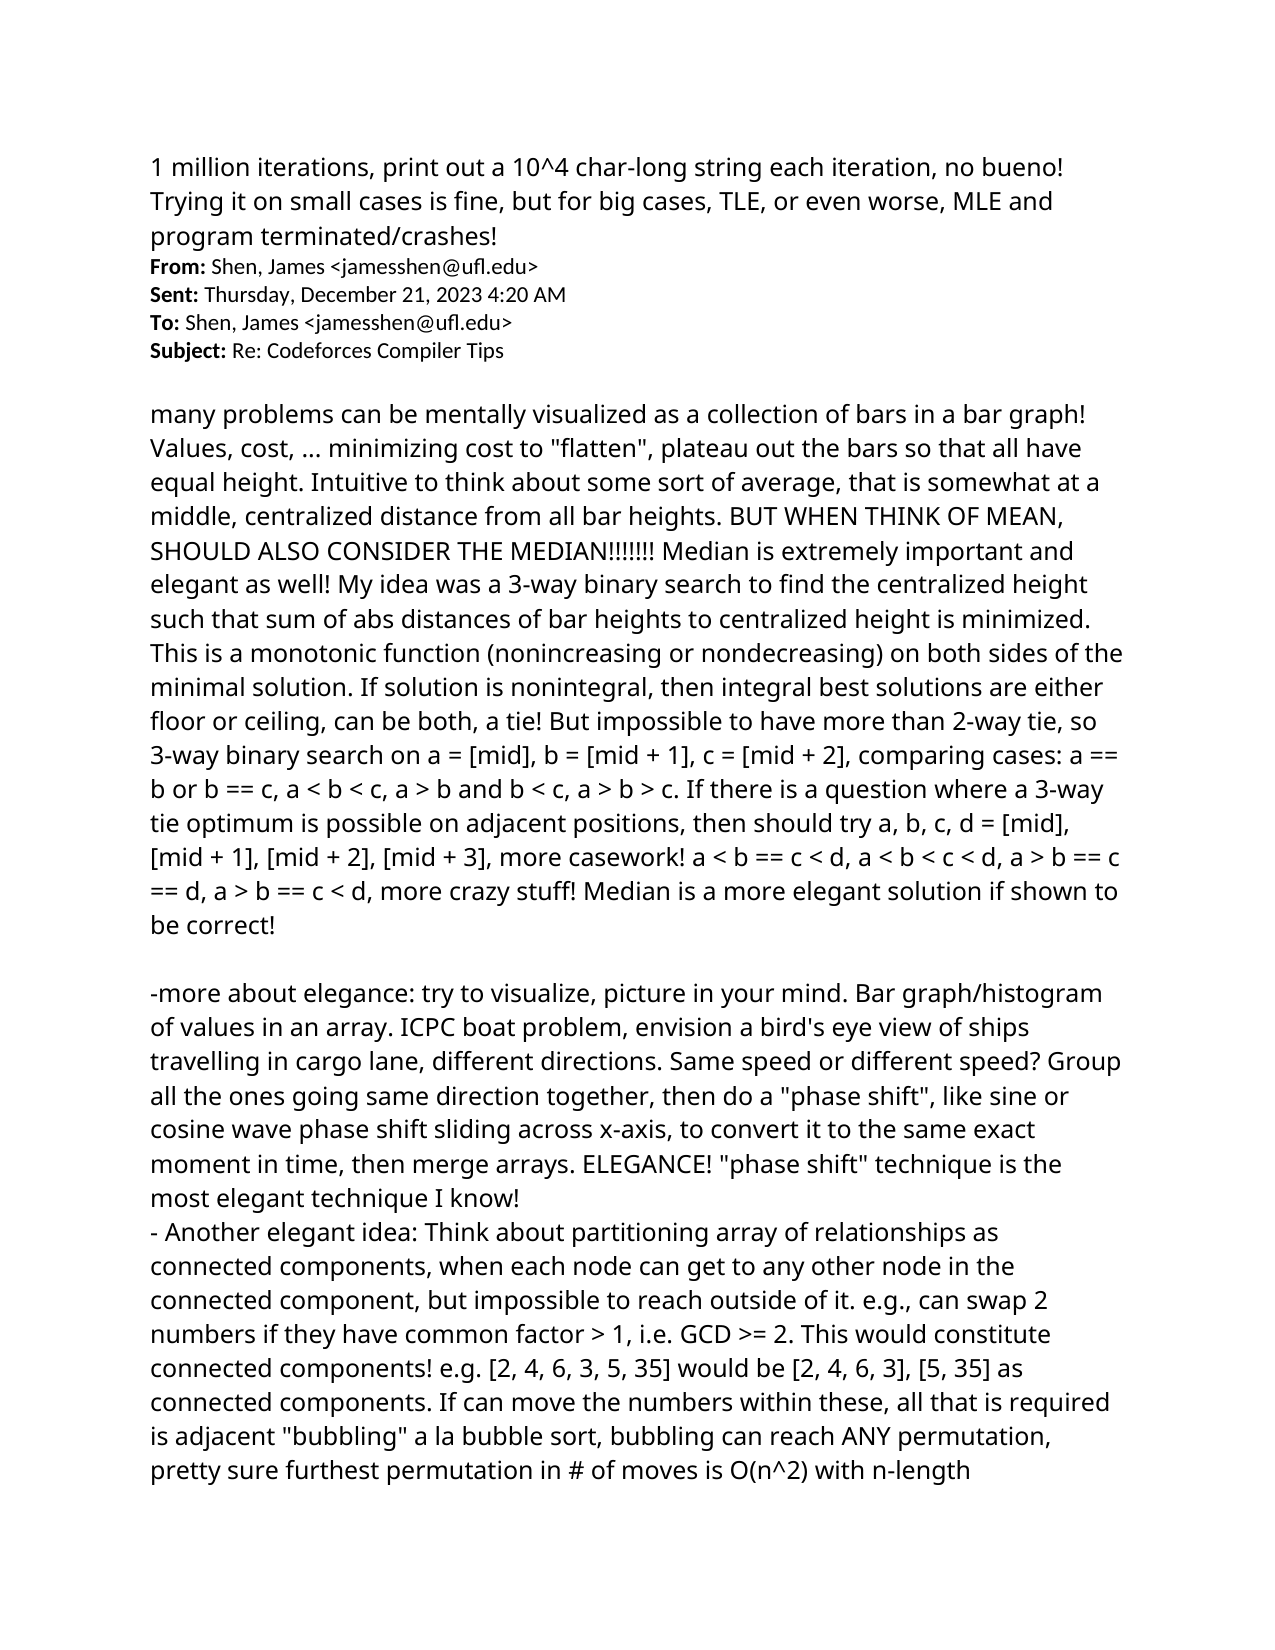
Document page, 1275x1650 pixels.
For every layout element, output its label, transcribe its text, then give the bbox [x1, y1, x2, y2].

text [150, 150, 1125, 252]
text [150, 1214, 1125, 1487]
text many problems can be mentally visualized as a collection of bars in a bar graph! Values, cost, ... minimizing cost to "flatten", plateau out the bars so that all have equal height. Intuitive to think about some sort of average, that is somewhat at a middle, centralized distance from all bar heights. BUT WHEN THINK OF MEAN, SHOULD ALSO CONSIDER THE MEDIAN!!!!!!! Median is extremely important and elegant as well! My idea was a 3-way binary search to find the centralized height such that sum of abs distances of bar heights to centralized height is minimized. This is a monotonic function (nonincreasing or nondecreasing) on both sides of the minimal solution. If solution is nonintegral, then integral best solutions are either floor or ceiling, can be both, a tie! But impossible to have more than 2-way tie, so 3-way binary search on a = [mid], b = [mid + 1], c = [mid + 2], comparing cases: a == b or b == c, a < b < c, a > b and b < c, a > b > c. If there is a question where a 3-way tie optimum is possible on adjacent positions, then should try a, b, c, d = [mid], [mid + 1], [mid + 2], [mid + 3], more casework! a < b == c < d, a < b < c < d, a > b == c == d, a > b == c < d, more crazy stuff! Median is a more elegant solution if shown to be correct! [150, 397, 1125, 942]
text -more about elegance: try to visualize, picture in your mind. Bar graph/histogram of values in an array. ICPC boat problem, envision a bird's eye view of ships travelling in cargo lane, different directions. Same speed or different speed? Group all the ones going same direction together, then do a "phase shift", like sine or cosine wave phase shift sliding across x-axis, to convert it to the same exact moment in time, then merge arrays. ELEGANCE! "phase shift" technique is the most elegant technique I know! [150, 942, 1125, 1214]
text From: Shen, James <jamesshen@ufl.edu> Sent: Thursday, December 21, 2023 4:20 AM To: Shen, James <jamesshen@ufl.edu> Subject: Re: Codeforces Compiler Tips [150, 252, 1125, 364]
